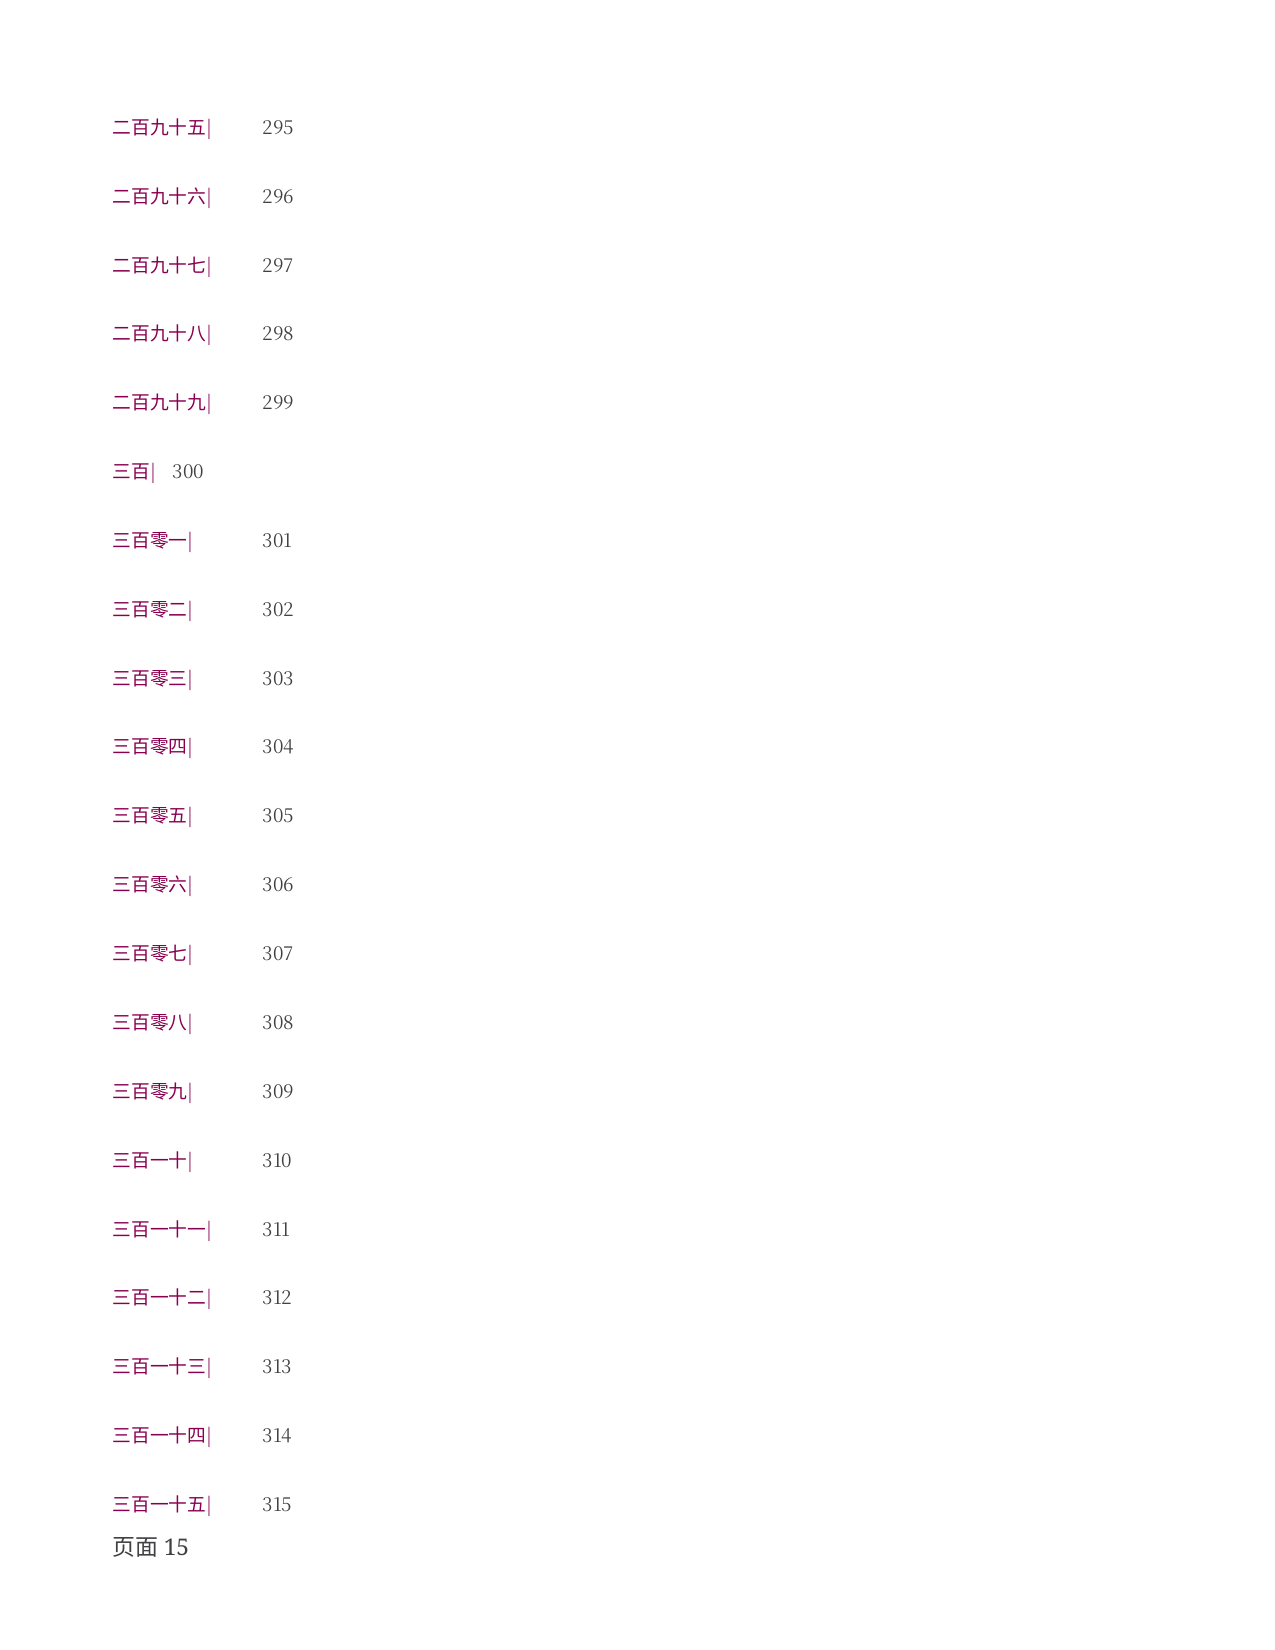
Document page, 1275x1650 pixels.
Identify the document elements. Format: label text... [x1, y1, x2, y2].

subtitle 312 [112, 1283, 937, 1310]
subtitle 310 [112, 1145, 937, 1172]
subtitle 311 [112, 1214, 937, 1241]
subtitle 301 [112, 526, 937, 553]
subtitle 308 [112, 1008, 937, 1035]
subtitle 295 [112, 112, 937, 140]
subtitle 304 [112, 732, 937, 759]
subtitle 313 [112, 1352, 937, 1379]
subtitle 307 [112, 939, 937, 966]
subtitle 298 [112, 319, 937, 346]
subtitle 300 [112, 457, 937, 484]
subtitle 305 [112, 801, 937, 828]
subtitle 296 [112, 181, 937, 208]
subtitle 315 [112, 1489, 937, 1517]
subtitle 299 [112, 388, 937, 415]
subtitle 302 [112, 594, 937, 622]
subtitle 303 [112, 663, 937, 691]
subtitle 306 [112, 870, 937, 897]
subtitle 297 [112, 250, 937, 277]
subtitle 314 [112, 1421, 937, 1448]
subtitle 309 [112, 1076, 937, 1104]
